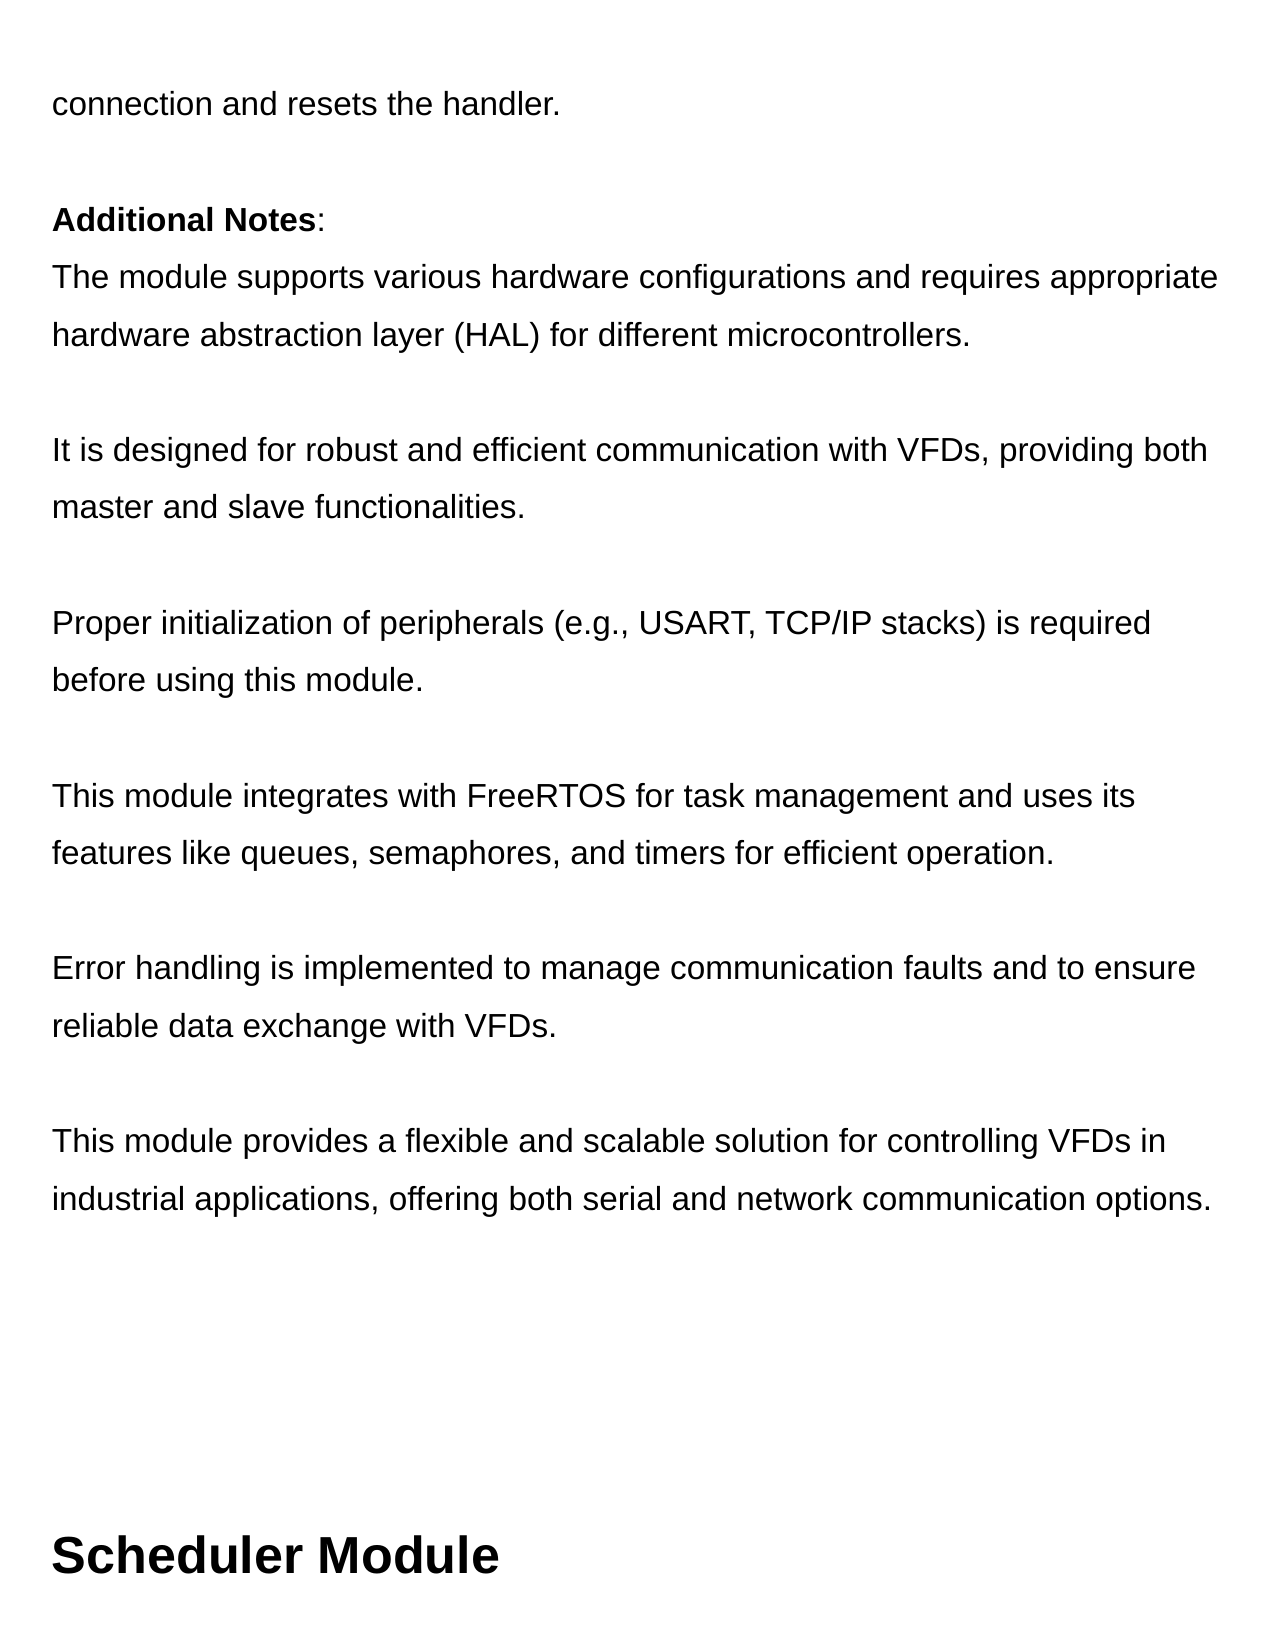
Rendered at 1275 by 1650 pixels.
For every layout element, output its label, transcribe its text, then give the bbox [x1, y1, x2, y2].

text This module provides a flexible and scalable solution for controlling VFDs in industrial applications, offering both serial and network communication options. [52, 1121, 1223, 1217]
text Error handling is implemented to manage communication faults and to ensure reliable data exchange with VFDs. [52, 948, 1223, 1044]
text Scheduler Module [52, 1524, 1223, 1584]
text Proper initialization of peripherals (e.g., USART, TCP/IP stacks) is required before using this module. [52, 603, 1223, 699]
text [52, 84, 1223, 123]
text The module supports various hardware configurations and requires appropriate hardware abstraction layer (HAL) for different microcontrollers. [52, 257, 1223, 353]
text This module integrates with FreeRTOS for task management and uses its features like queues, semaphores, and timers for efficient operation. [52, 776, 1223, 872]
text It is designed for robust and efficient communication with VFDs, providing both master and slave functionalities. [52, 430, 1223, 526]
text Additional Notes: [52, 199, 1223, 238]
